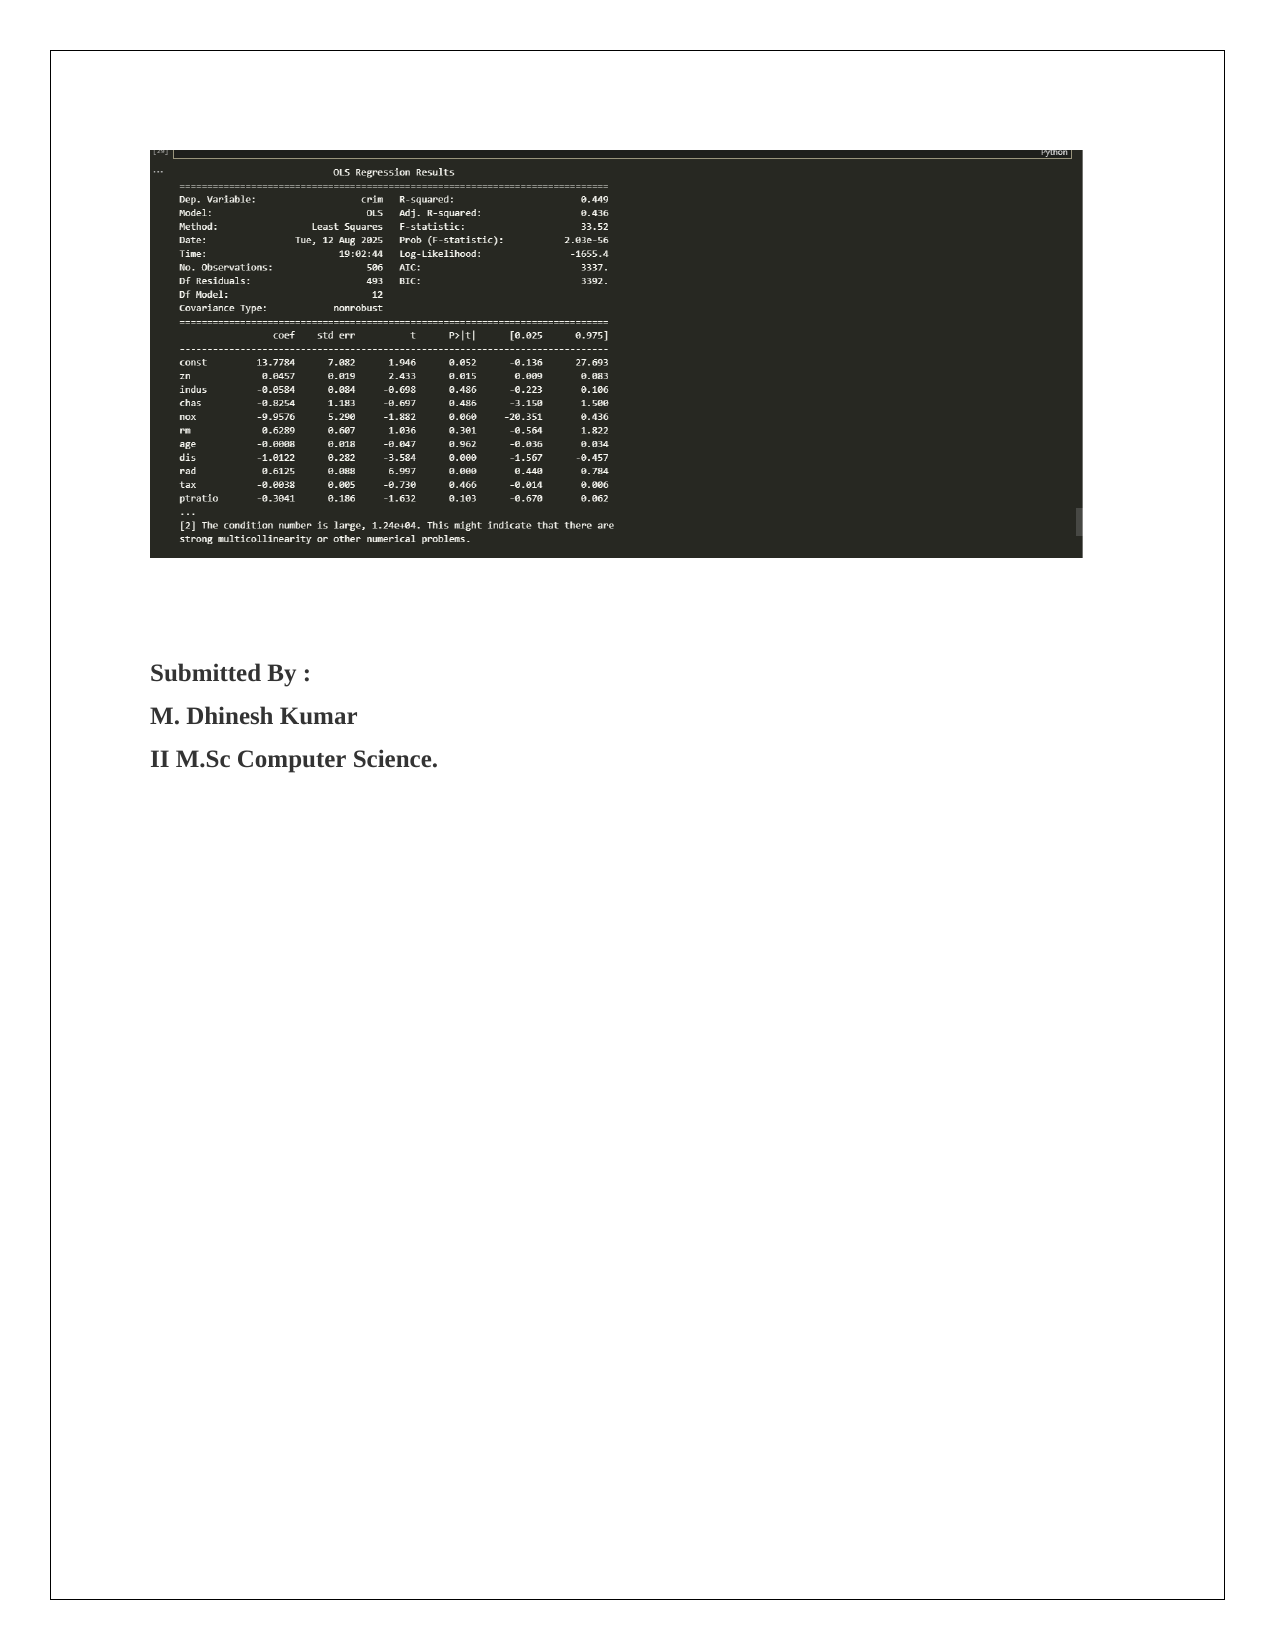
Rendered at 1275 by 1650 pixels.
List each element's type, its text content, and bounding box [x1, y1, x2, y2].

picture [150, 150, 1083, 558]
text M. Dhinesh Kumar [150, 701, 1125, 730]
text II M.Sc Computer Science. [150, 744, 1125, 773]
text Submitted By : [150, 658, 1125, 687]
